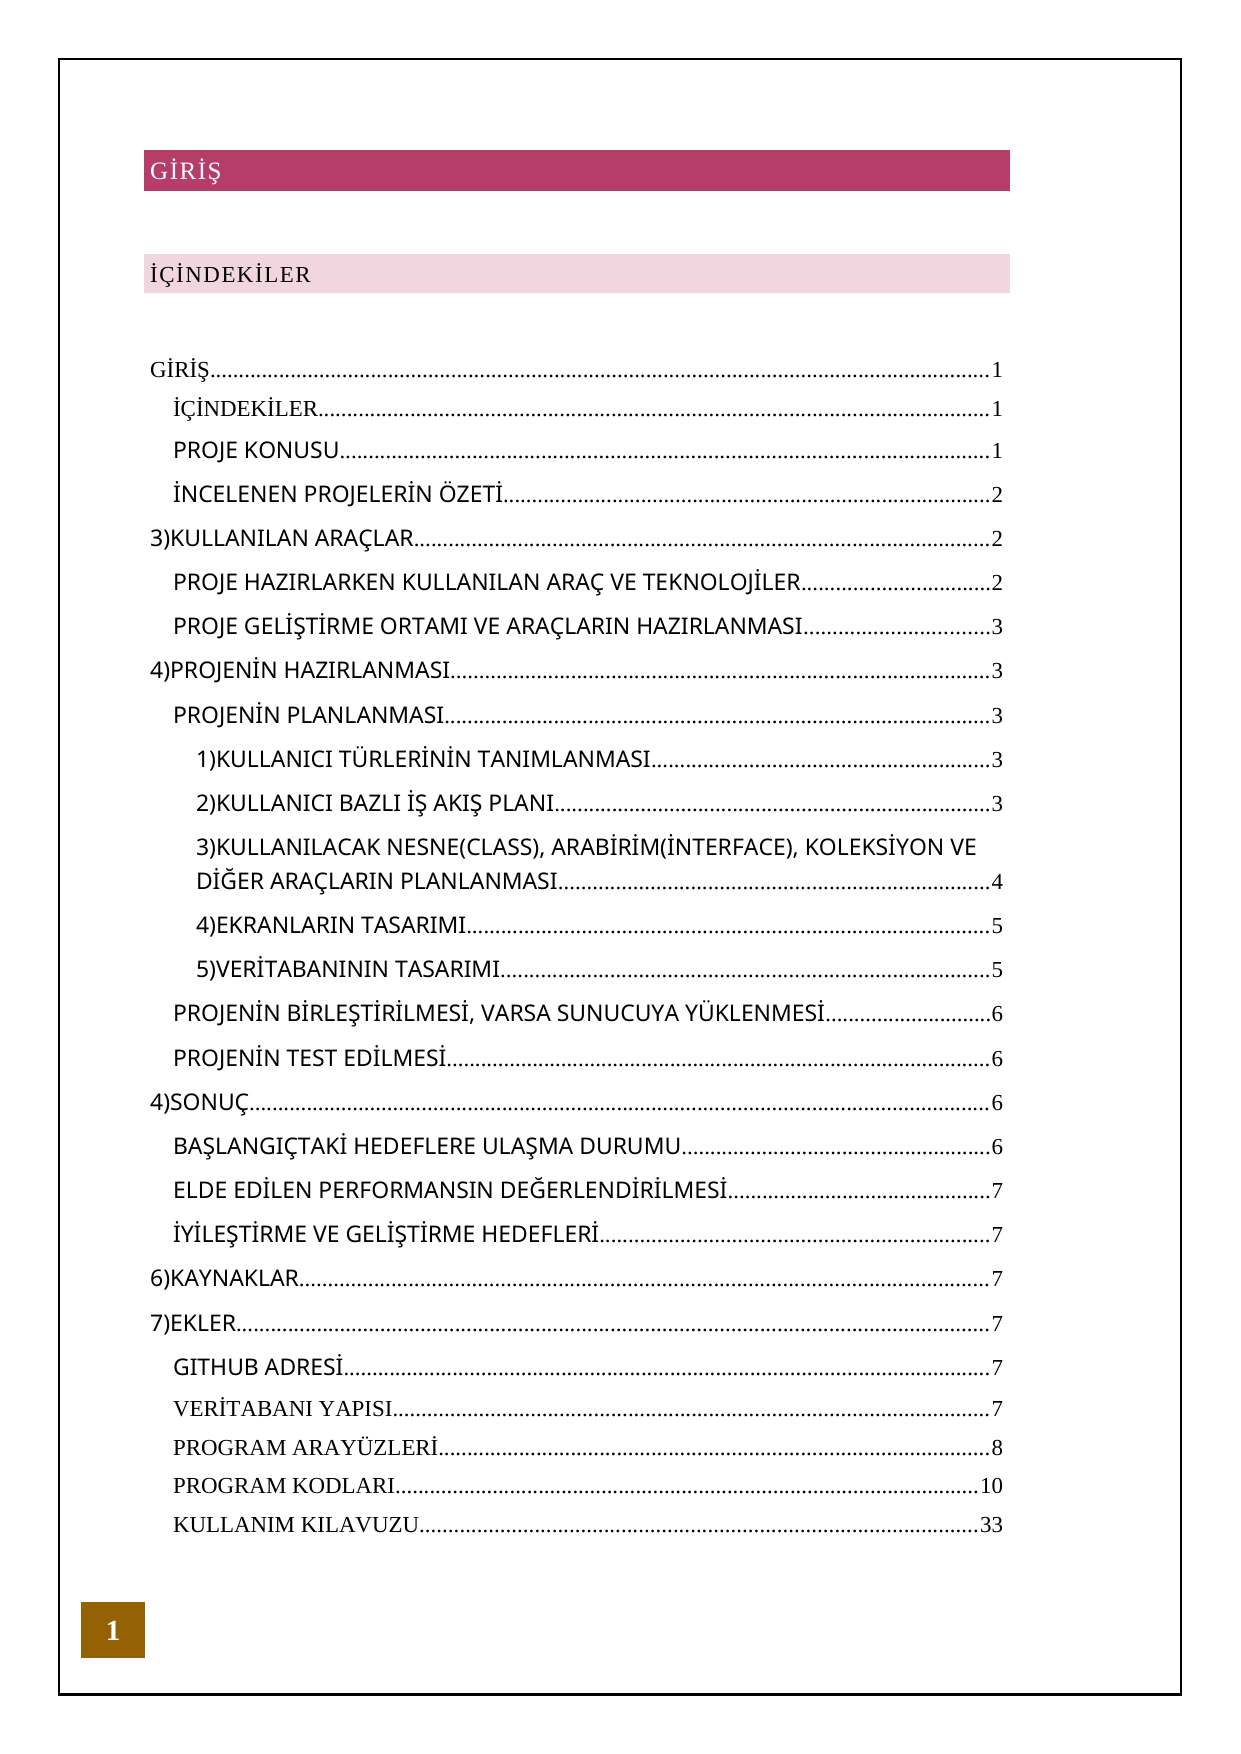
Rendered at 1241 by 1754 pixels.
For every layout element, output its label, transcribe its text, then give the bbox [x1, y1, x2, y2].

subtitle giriş [150, 156, 1004, 185]
subtitle içindekiler [150, 261, 1004, 287]
